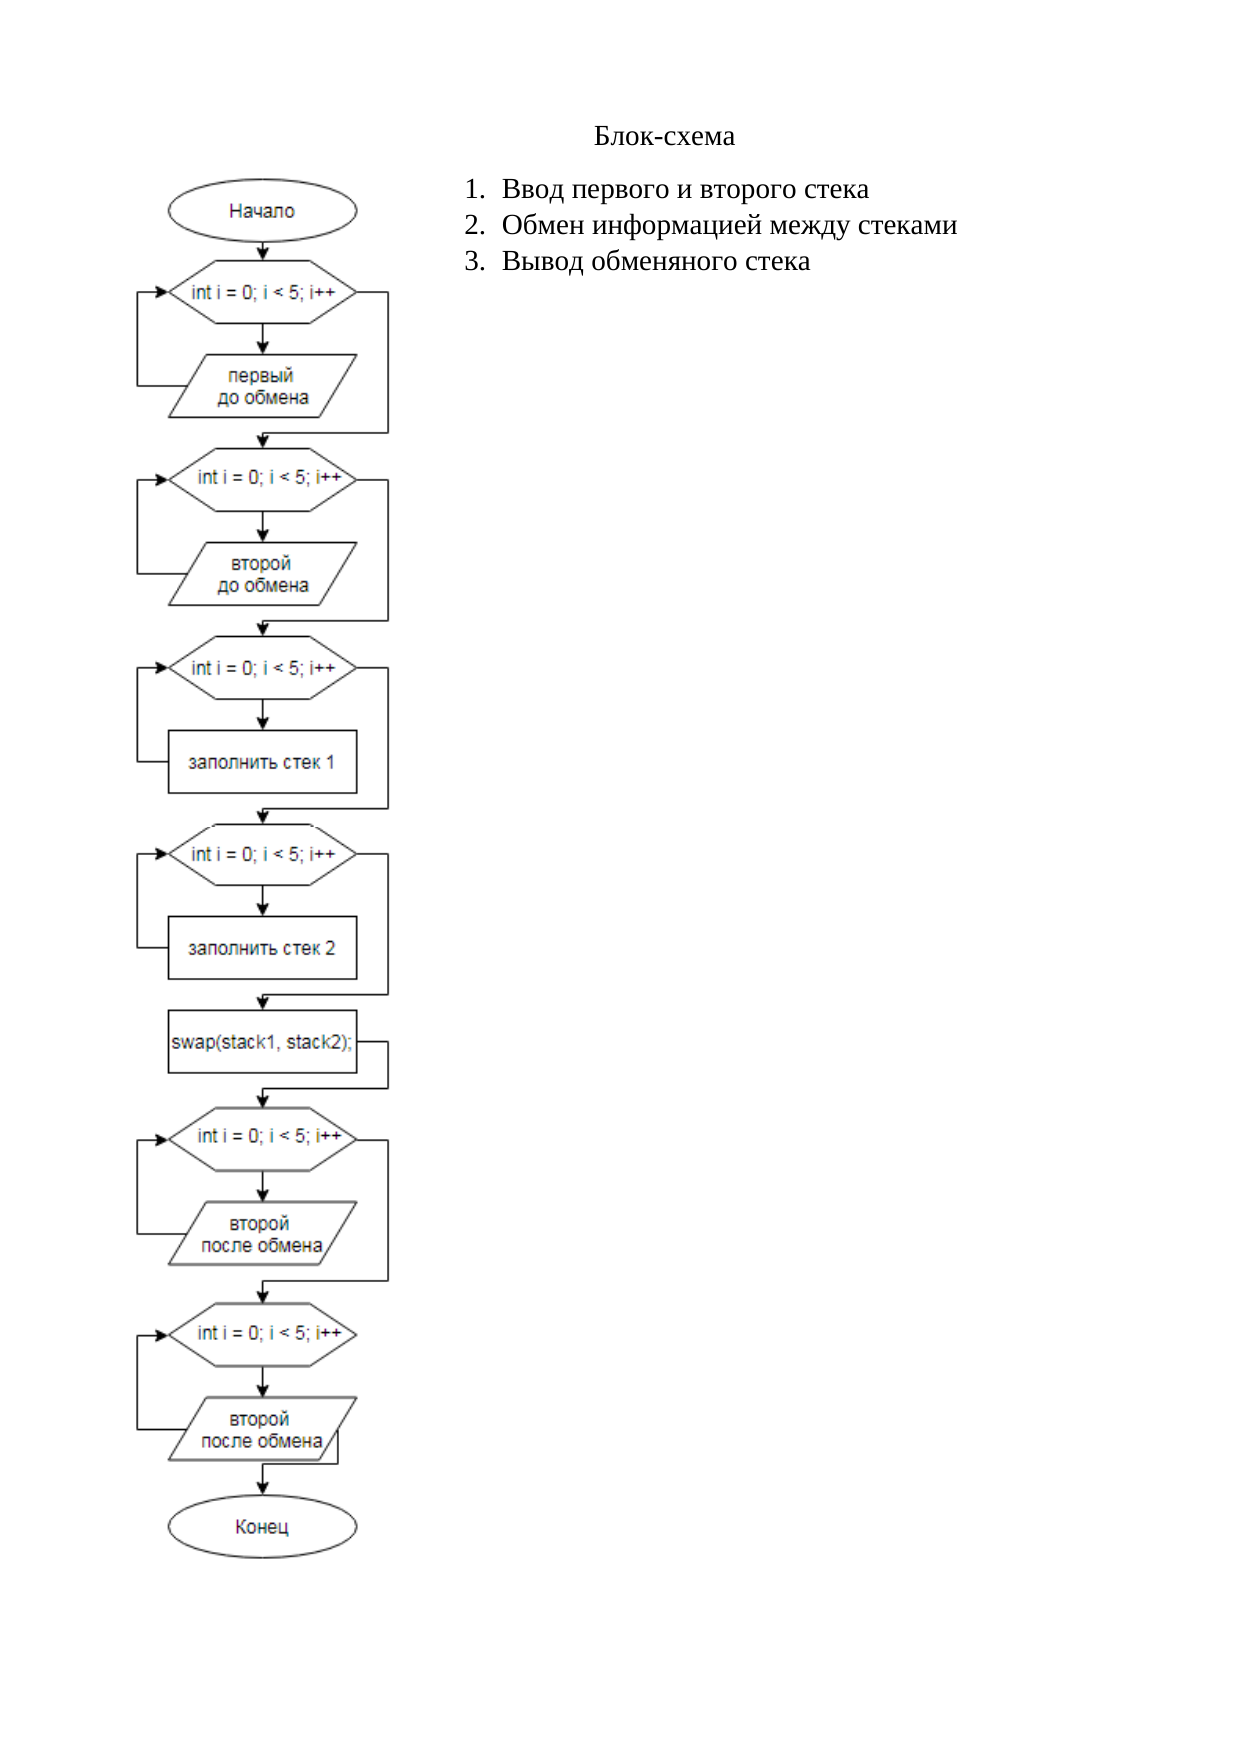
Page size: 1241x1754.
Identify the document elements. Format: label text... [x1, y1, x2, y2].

text Блок-схема [177, 118, 1152, 152]
list Ввод первого и второго стека [408, 171, 1152, 204]
list Обмен информацией между стеками [408, 207, 1152, 241]
picture [118, 171, 408, 1562]
list Вывод обменяного стека [408, 243, 1152, 277]
